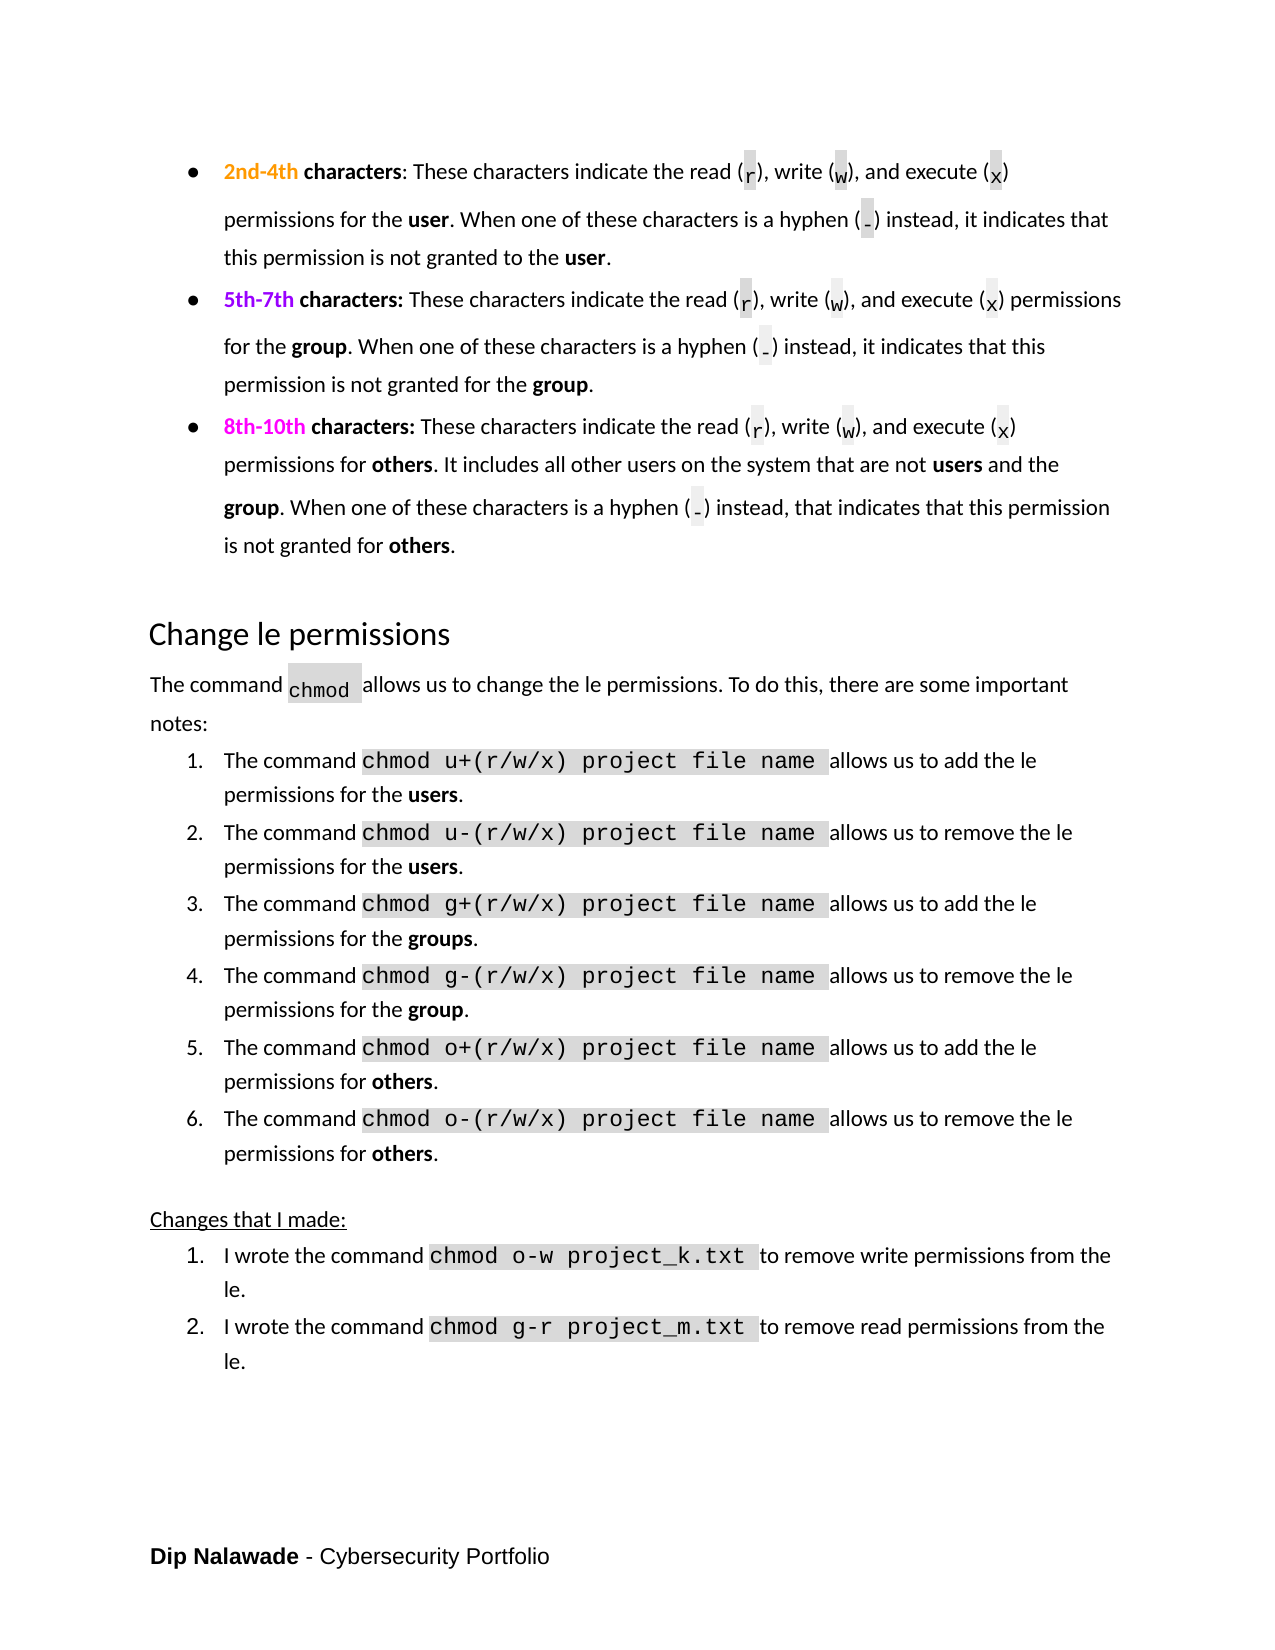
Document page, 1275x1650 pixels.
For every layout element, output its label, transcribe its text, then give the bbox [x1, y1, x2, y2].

list The command chmod u-(r/w/x) project file name allows us to remove the le permissions for the users. [186, 818, 1115, 880]
subtitle Change le permissions [148, 612, 1124, 653]
list I wrote the command chmod g-r project_m.txt to remove read permissions from the le. [186, 1312, 1121, 1375]
list The command chmod u+(r/w/x) project file name allows us to add the le permissions for the users. [186, 746, 1115, 808]
list The command chmod o-(r/w/x) project file name allows us to remove the le permissions for others. [186, 1104, 1115, 1167]
list The command chmod o+(r/w/x) project file name allows us to add the le permissions for others. [186, 1033, 1115, 1095]
text The command chmod allows us to change the le permissions. To do this, there are some important notes: [150, 663, 1121, 737]
list 5th-7th characters: These characters indicate the read (r), write (w), and execute (x) permissions for the group. When one of these characters is a hyphen (-) instead, it indicates that this permission is not granted for the group. [186, 277, 1121, 399]
text Changes that I made: [150, 1205, 1124, 1233]
list The command chmod g+(r/w/x) project file name allows us to add the le permissions for the groups. [186, 889, 1115, 952]
list 2nd-4th characters: These characters indicate the read (r), write (w), and execute (x) permissions for the user. When one of these characters is a hyphen (-) instead, it indicates that this permission is not granted to the user. [186, 150, 1121, 271]
list I wrote the command chmod o-w project_k.txt to remove write permissions from the le. [186, 1241, 1121, 1303]
list The command chmod g-(r/w/x) project file name allows us to remove the le permissions for the group. [186, 961, 1115, 1023]
list 8th-10th characters: These characters indicate the read (r), write (w), and execute (x) permissions for others. It includes all other users on the system that are not users and the group. When one of these characters is a hyphen (-) instead, that indicates that this permission is not granted for others. [186, 405, 1121, 559]
